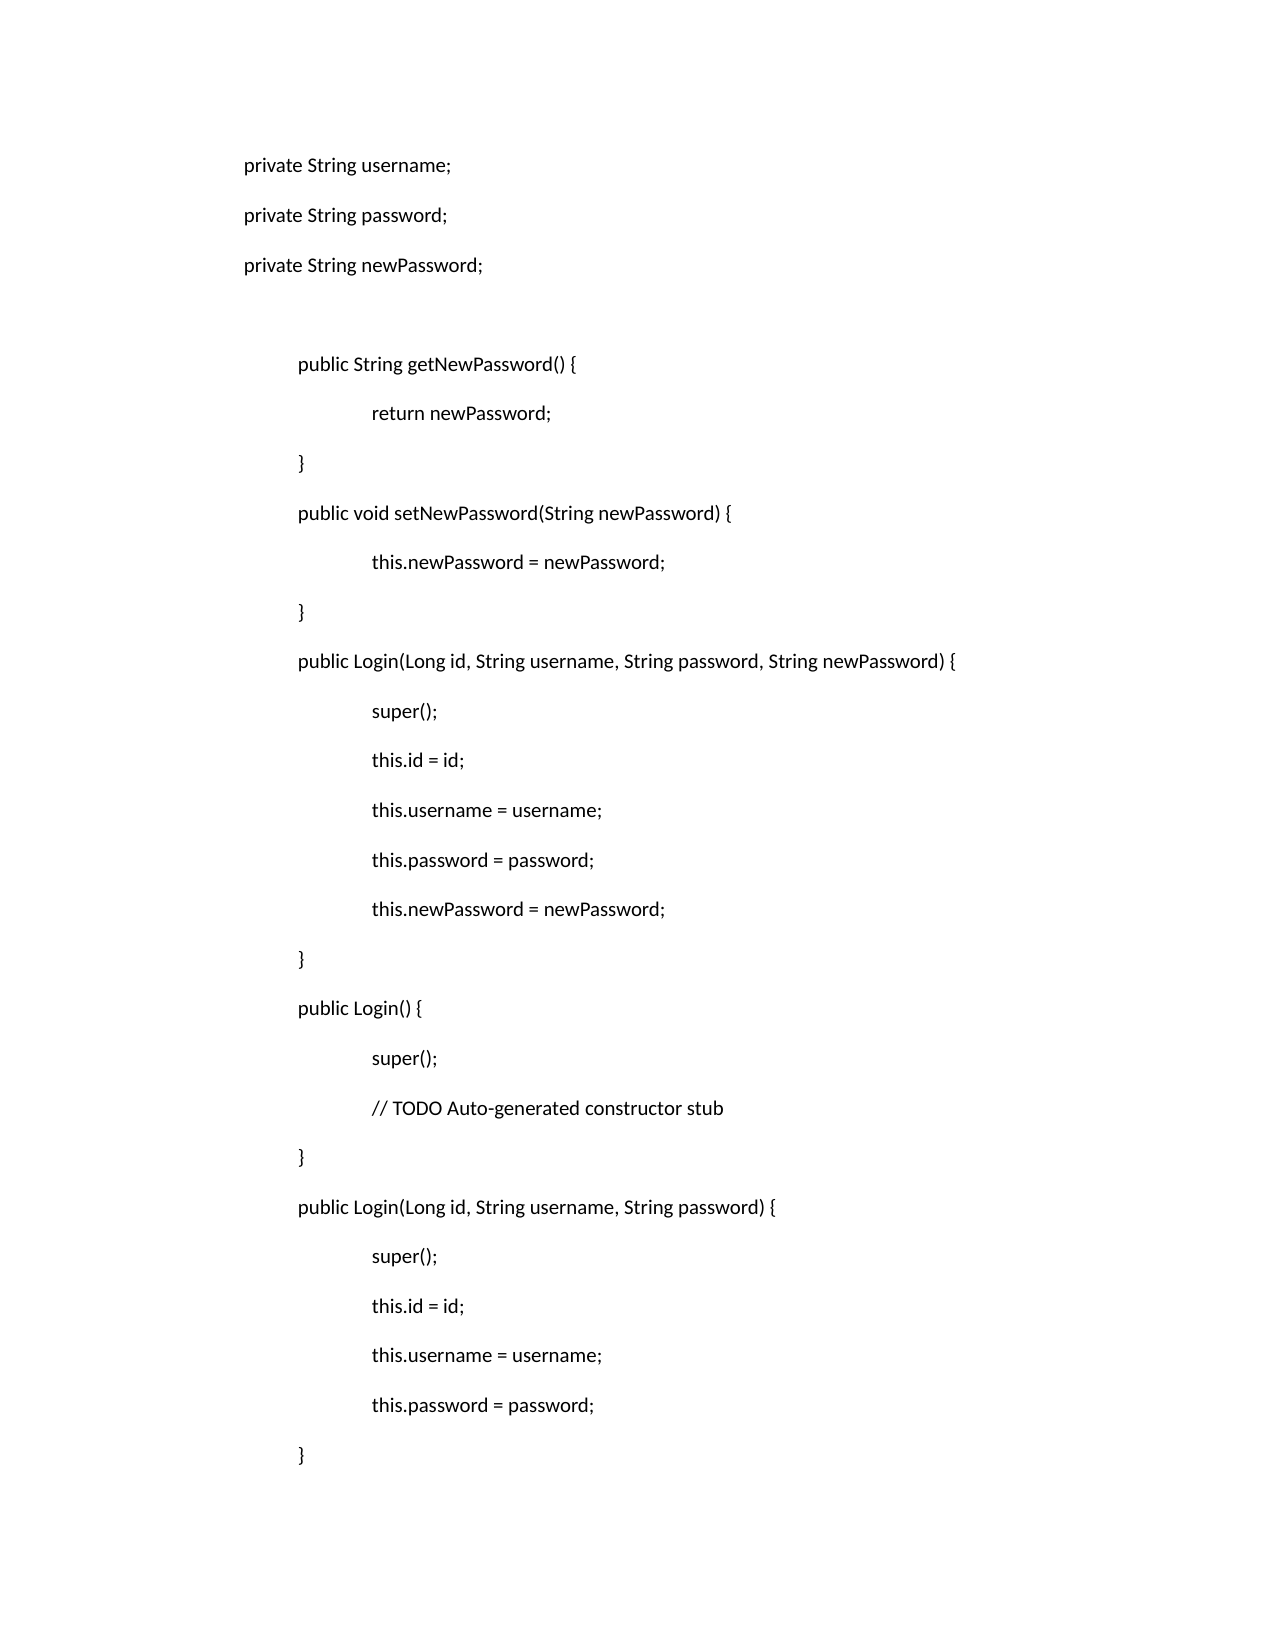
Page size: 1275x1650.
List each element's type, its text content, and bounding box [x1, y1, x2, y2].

text public Login(Long id, String username, String password, String newPassword) { [225, 646, 1125, 674]
text private String password; [225, 199, 1125, 228]
text private String newPassword; [225, 249, 1125, 278]
text this.username = username; [225, 1340, 1125, 1369]
text this.username = username; [225, 794, 1125, 823]
text public void setNewPassword(String newPassword) { [225, 497, 1125, 526]
text public String getNewPassword() { [225, 348, 1125, 377]
text this.password = password; [225, 1389, 1125, 1418]
text super(); [225, 695, 1125, 724]
text this.newPassword = newPassword; [225, 547, 1125, 575]
text public Login(Long id, String username, String password) { [225, 1191, 1125, 1220]
text super(); [225, 1241, 1125, 1269]
text this.password = password; [225, 844, 1125, 873]
text return newPassword; [225, 398, 1125, 427]
text } [225, 1142, 1125, 1170]
text } [225, 1439, 1125, 1468]
text super(); [225, 1042, 1125, 1071]
text } [225, 447, 1125, 476]
text private String username; [225, 150, 1125, 179]
text } [225, 943, 1125, 972]
text this.id = id; [225, 745, 1125, 774]
text this.newPassword = newPassword; [225, 894, 1125, 922]
text // TODO Auto-generated constructor stub [225, 1092, 1125, 1121]
text this.id = id; [225, 1290, 1125, 1319]
text } [225, 596, 1125, 625]
text public Login() { [225, 993, 1125, 1022]
